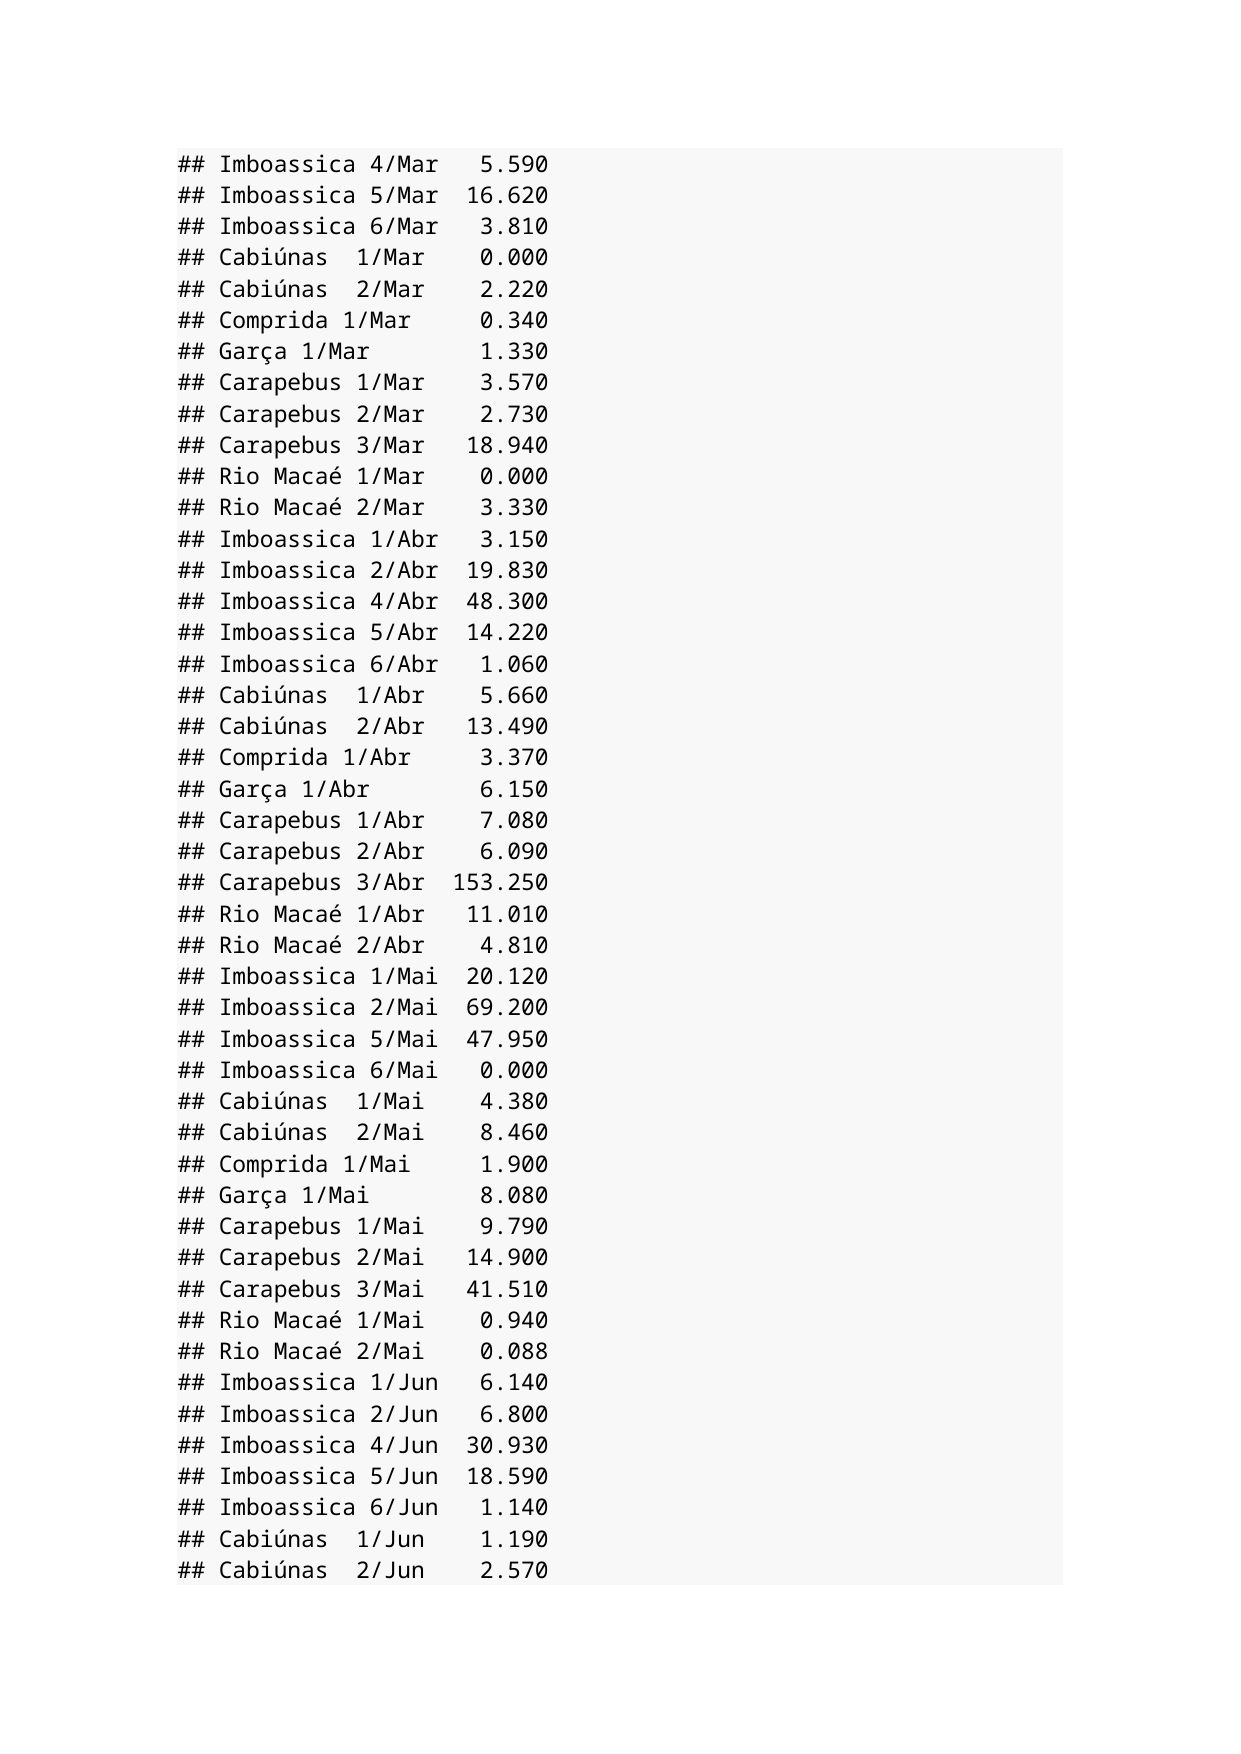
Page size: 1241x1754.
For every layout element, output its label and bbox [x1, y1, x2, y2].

text [177, 148, 1063, 1585]
